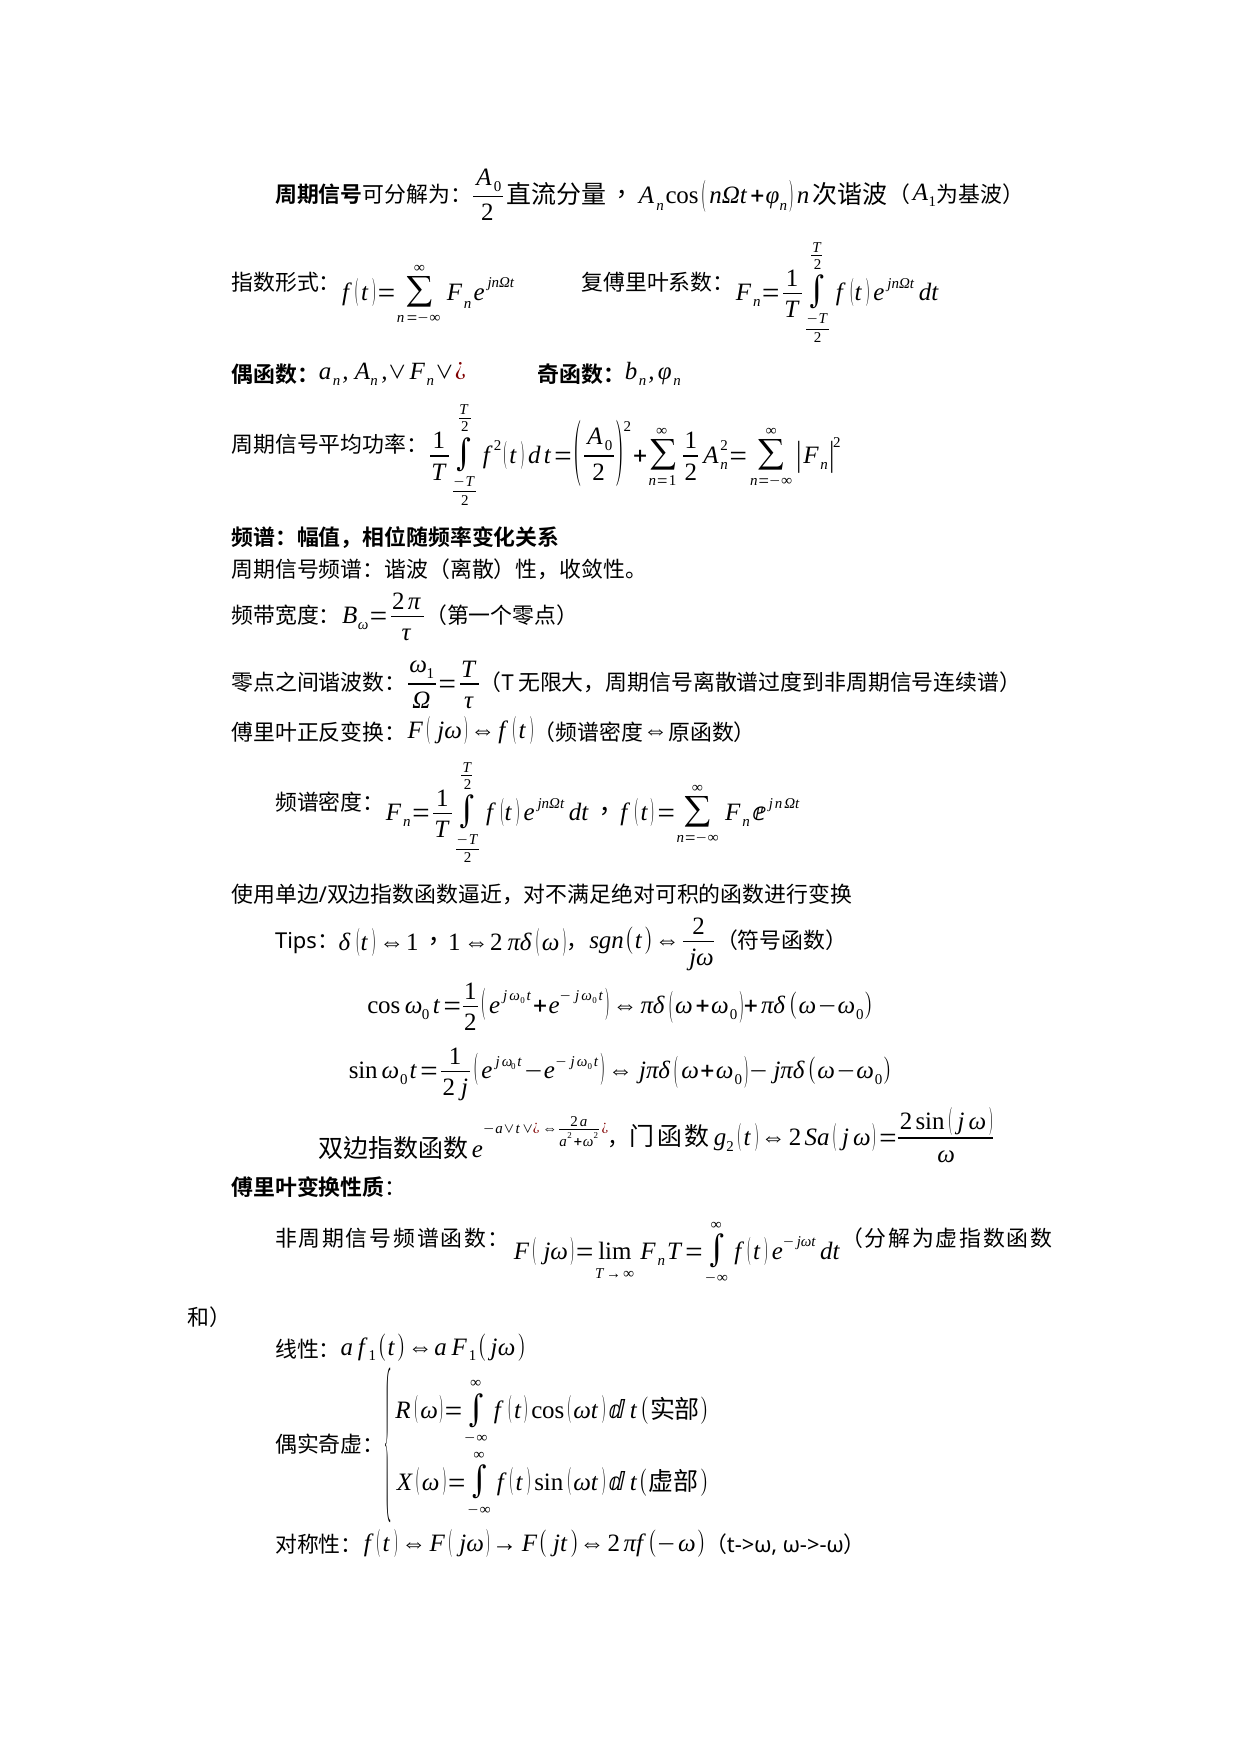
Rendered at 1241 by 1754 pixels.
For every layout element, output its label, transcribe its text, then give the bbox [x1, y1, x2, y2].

text 周期信号可分解为：（为基波） [187, 162, 1053, 227]
text 傅里叶正反变换：（频谱密度原函数） [187, 714, 1053, 747]
text 傅里叶变换性质： [187, 1169, 1053, 1202]
text ， [275, 1104, 1053, 1169]
text 零点之间谐波数：（T无限大，周期信号离散谱过度到非周期信号连续谱） [187, 649, 1053, 714]
text 频带宽度：（第一个零点） [187, 584, 1053, 649]
text 对称性：（t->ω, ω->-ω） [231, 1527, 1053, 1559]
text 频谱：幅值，相位随频率变化关系 [187, 519, 1053, 552]
text 周期信号平均功率： [187, 389, 1053, 519]
text 周期信号频谱：谐波（离散）性，收敛性。 [187, 552, 1053, 584]
text 使用单边/双边指数函数逼近，对不满足绝对可积的函数进行变换 [187, 877, 1053, 909]
text 偶函数： 奇函数： [187, 357, 1053, 389]
text 指数形式： 复傅里叶系数： [187, 227, 1053, 357]
text 线性： [231, 1332, 1053, 1364]
text 频谱密度： [187, 747, 1053, 877]
text 非周期信号频谱函数：（分解为虚指数函数和） [187, 1202, 1053, 1332]
text Tips：，（符号函数） [187, 909, 1053, 974]
text 偶实奇虚： [231, 1364, 1053, 1527]
